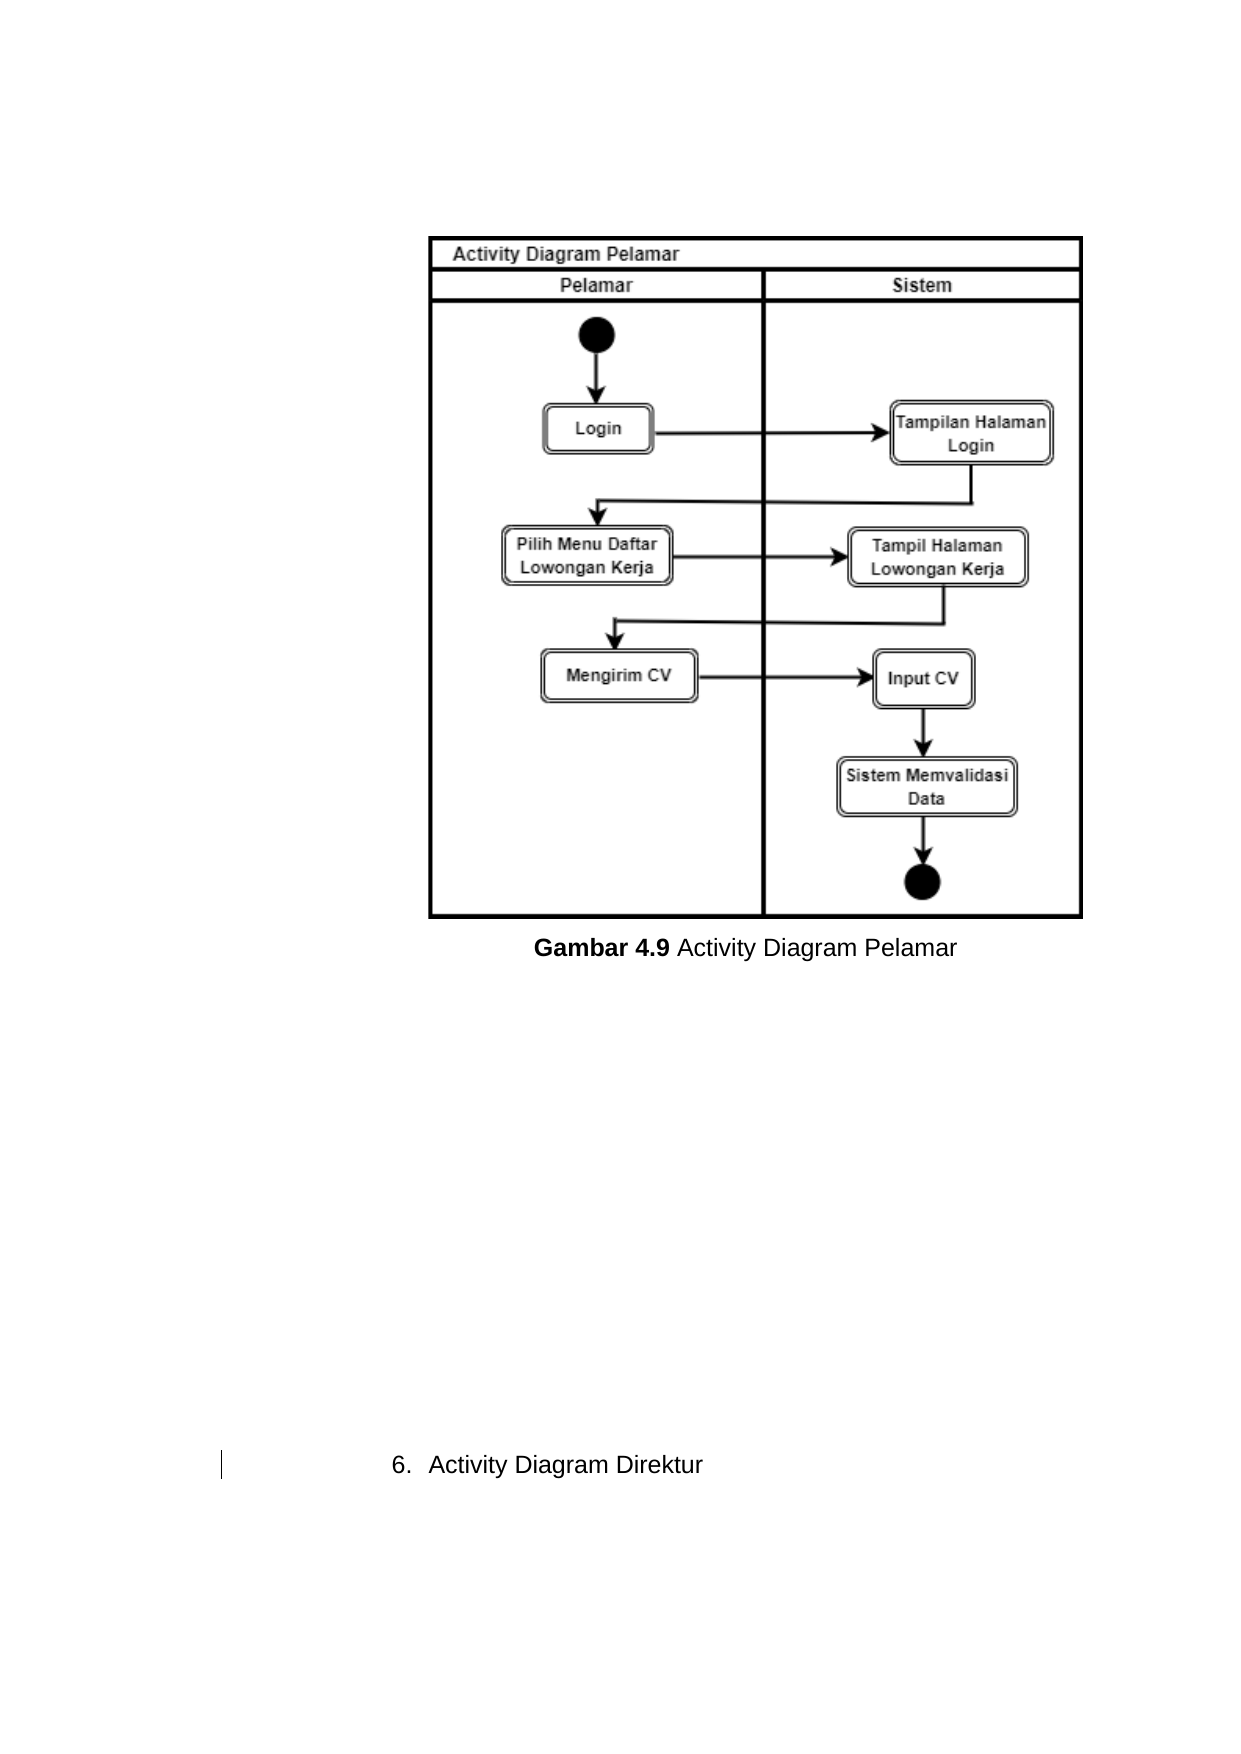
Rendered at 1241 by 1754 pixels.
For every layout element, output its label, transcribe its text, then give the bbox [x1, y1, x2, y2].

list Activity Diagram Direktur [412, 1450, 1063, 1479]
list Gambar 4.9 Activity Diagram Pelamar [428, 933, 1063, 962]
picture [428, 236, 1083, 919]
